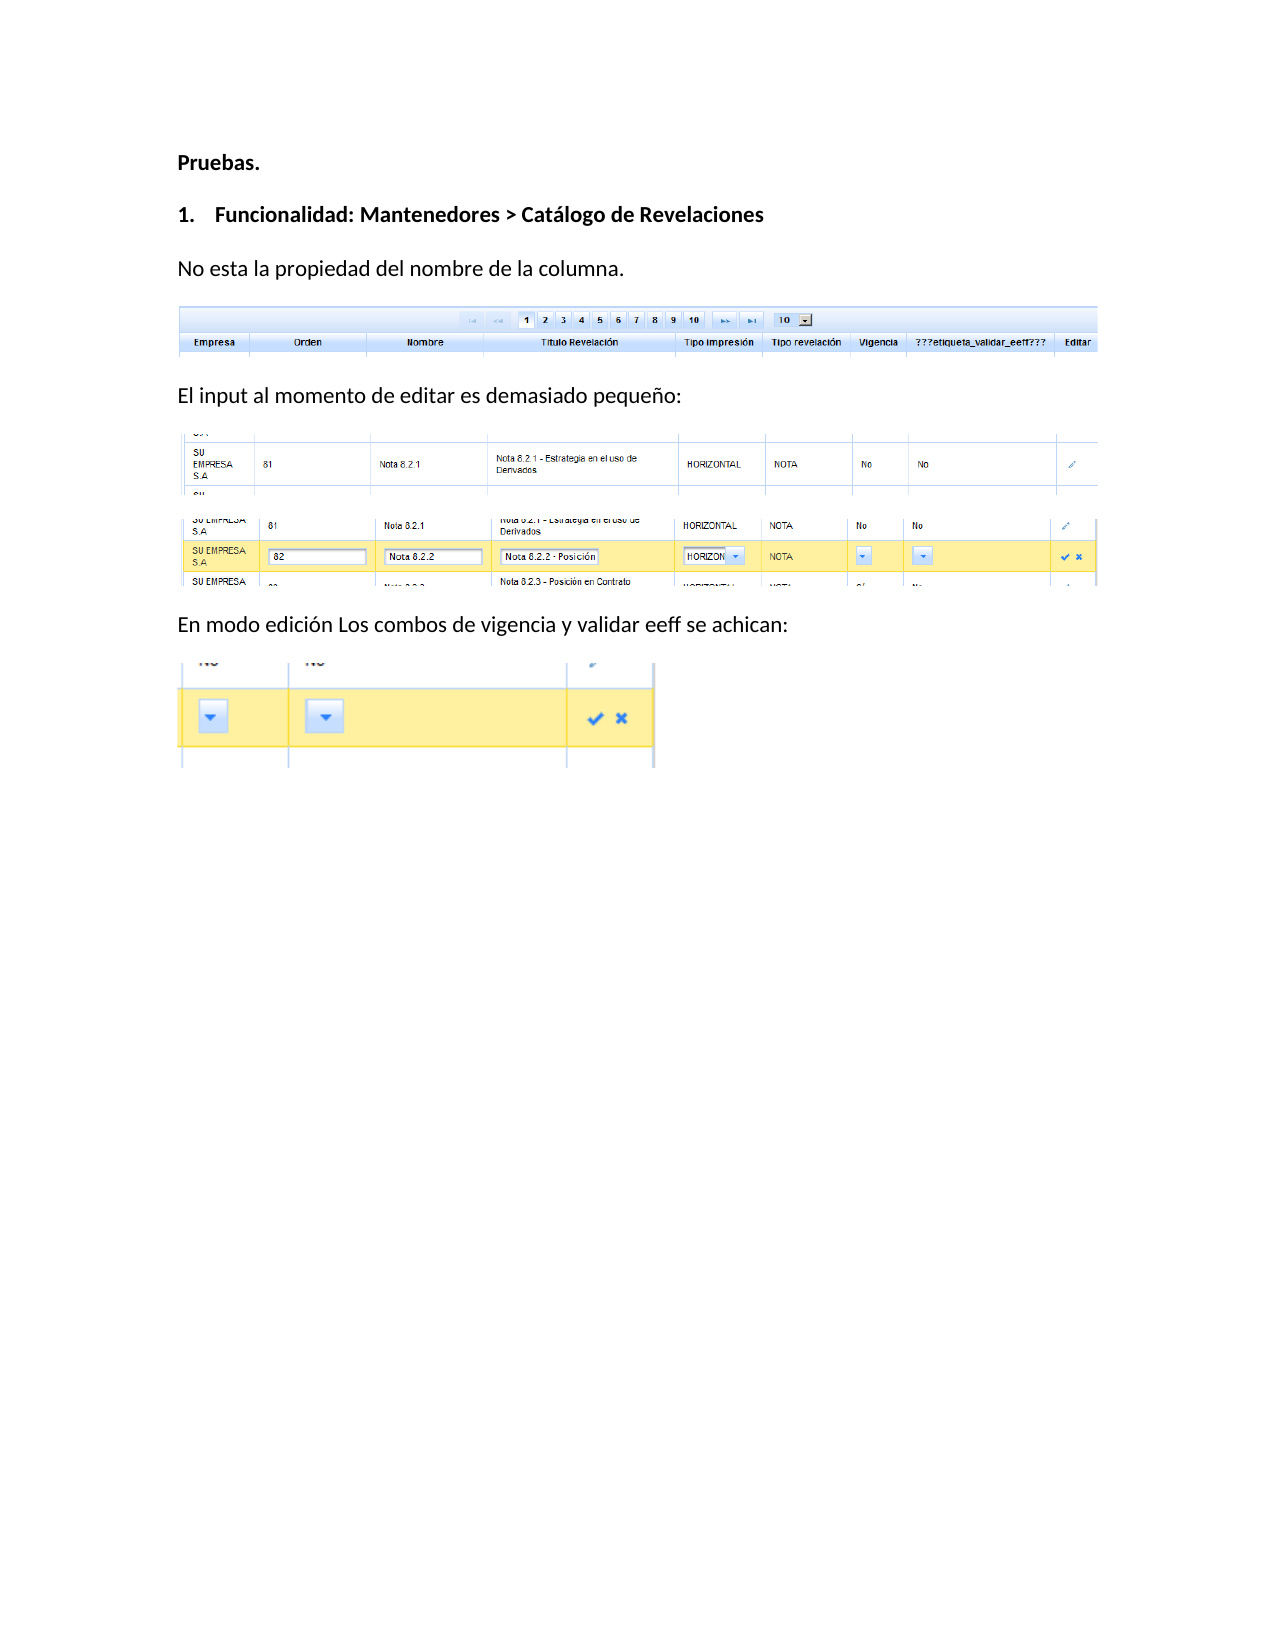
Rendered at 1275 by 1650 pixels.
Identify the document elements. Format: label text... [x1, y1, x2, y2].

list Funcionalidad: Mantenedores > Catálogo de Revelaciones [177, 201, 1098, 229]
text En modo edición Los combos de vigencia y validar eeff se achican: [177, 610, 1098, 638]
picture [177, 663, 657, 768]
picture [177, 434, 1098, 495]
text Pruebas. [177, 148, 1098, 176]
picture [177, 519, 1098, 586]
text No esta la propiedad del nombre de la columna. [177, 254, 1098, 282]
picture [177, 306, 1098, 357]
text El input al momento de editar es demasiado pequeño: [177, 382, 1098, 409]
